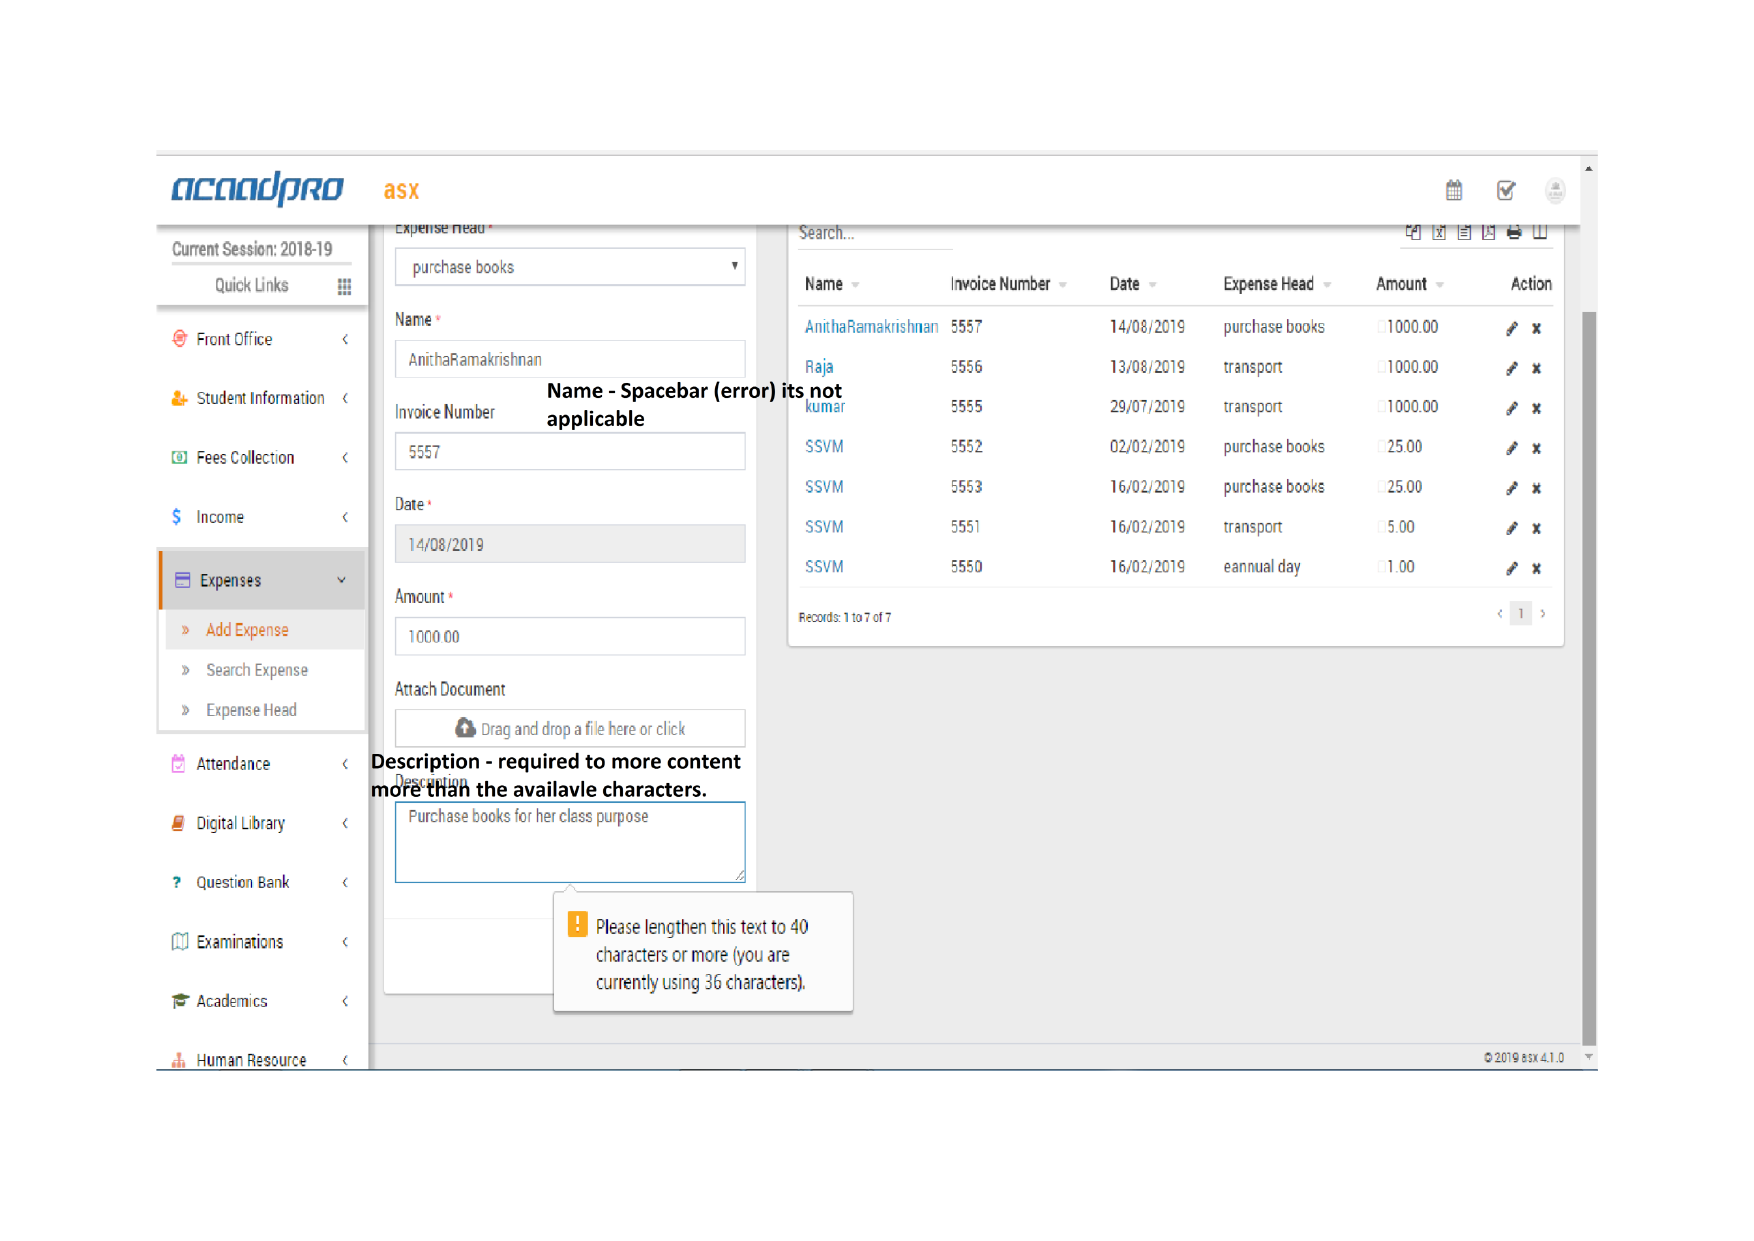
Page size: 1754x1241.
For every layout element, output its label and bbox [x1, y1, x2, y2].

picture [150, 150, 1602, 1071]
